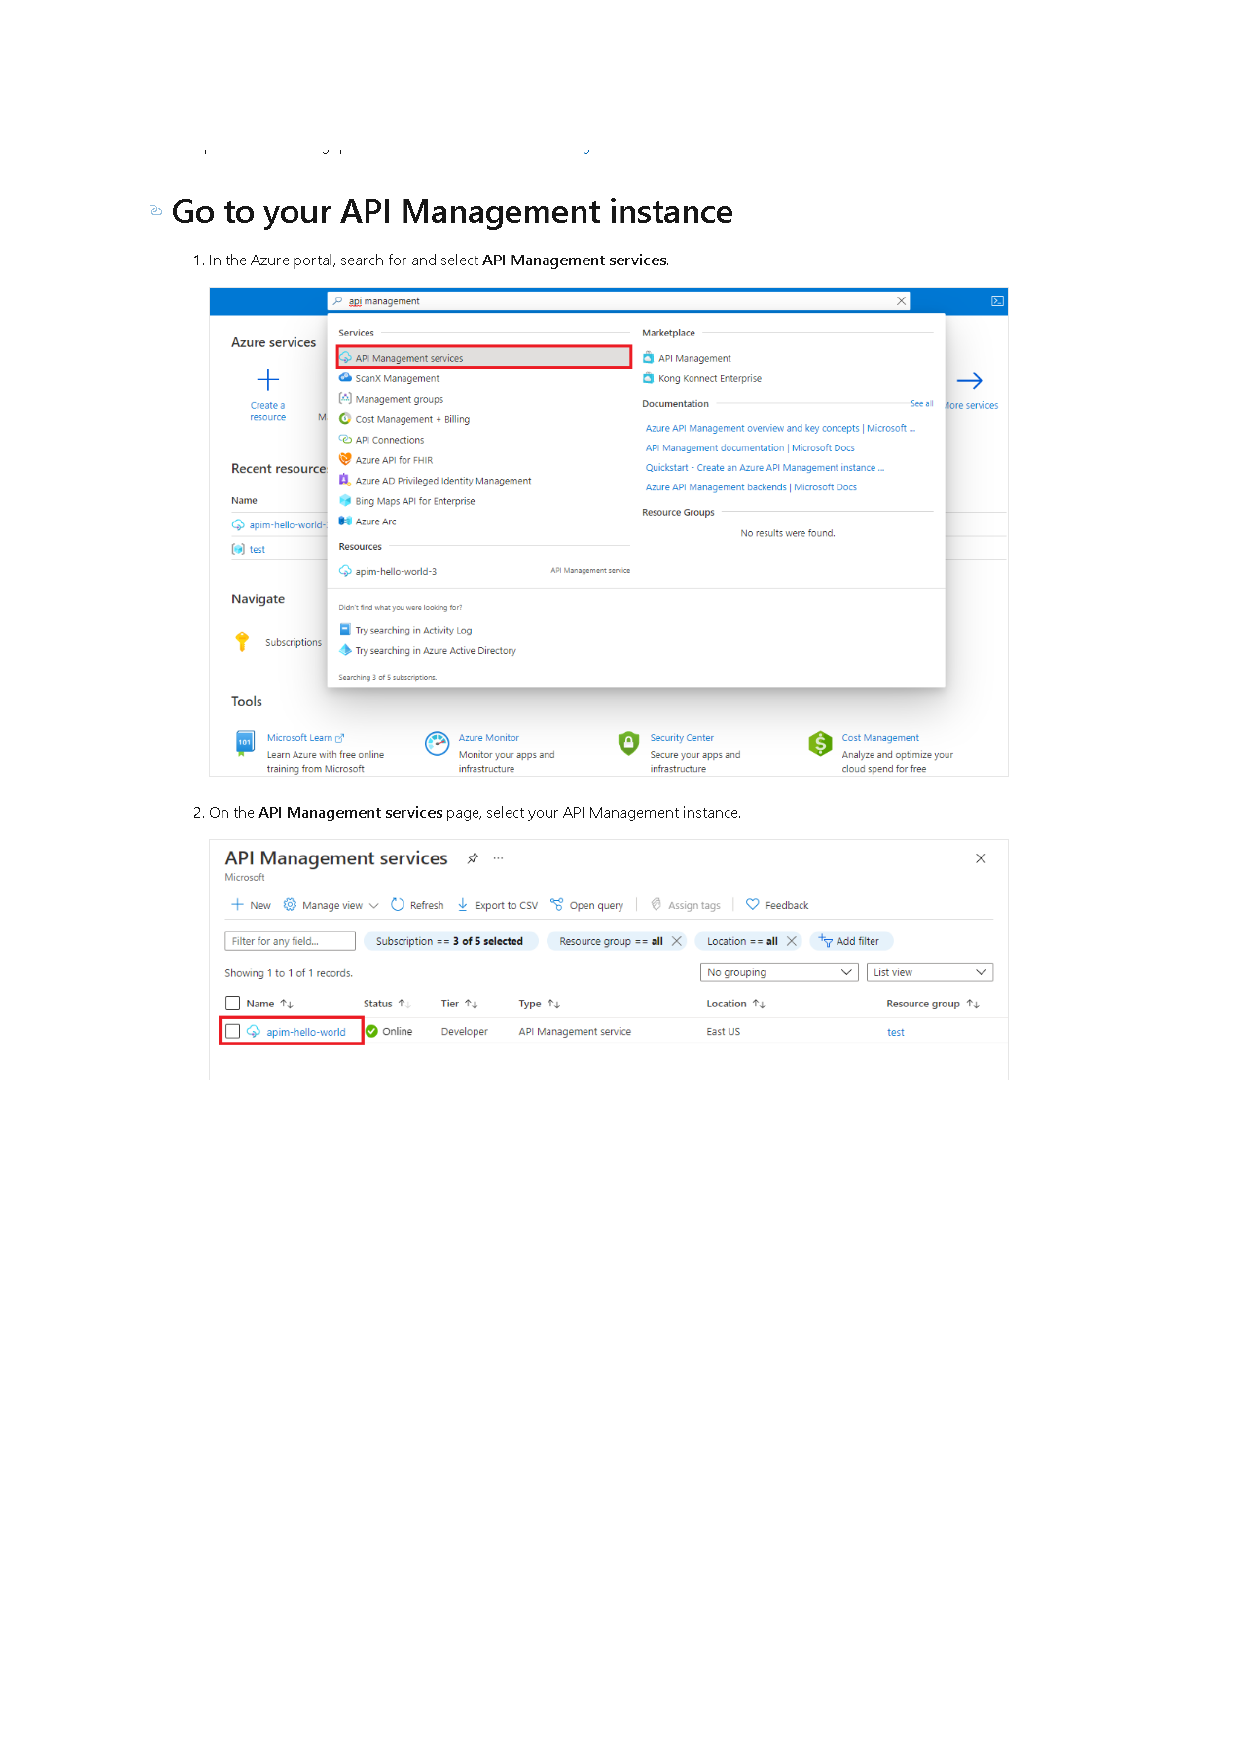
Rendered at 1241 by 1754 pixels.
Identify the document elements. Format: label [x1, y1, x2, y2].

picture [150, 150, 1091, 1080]
